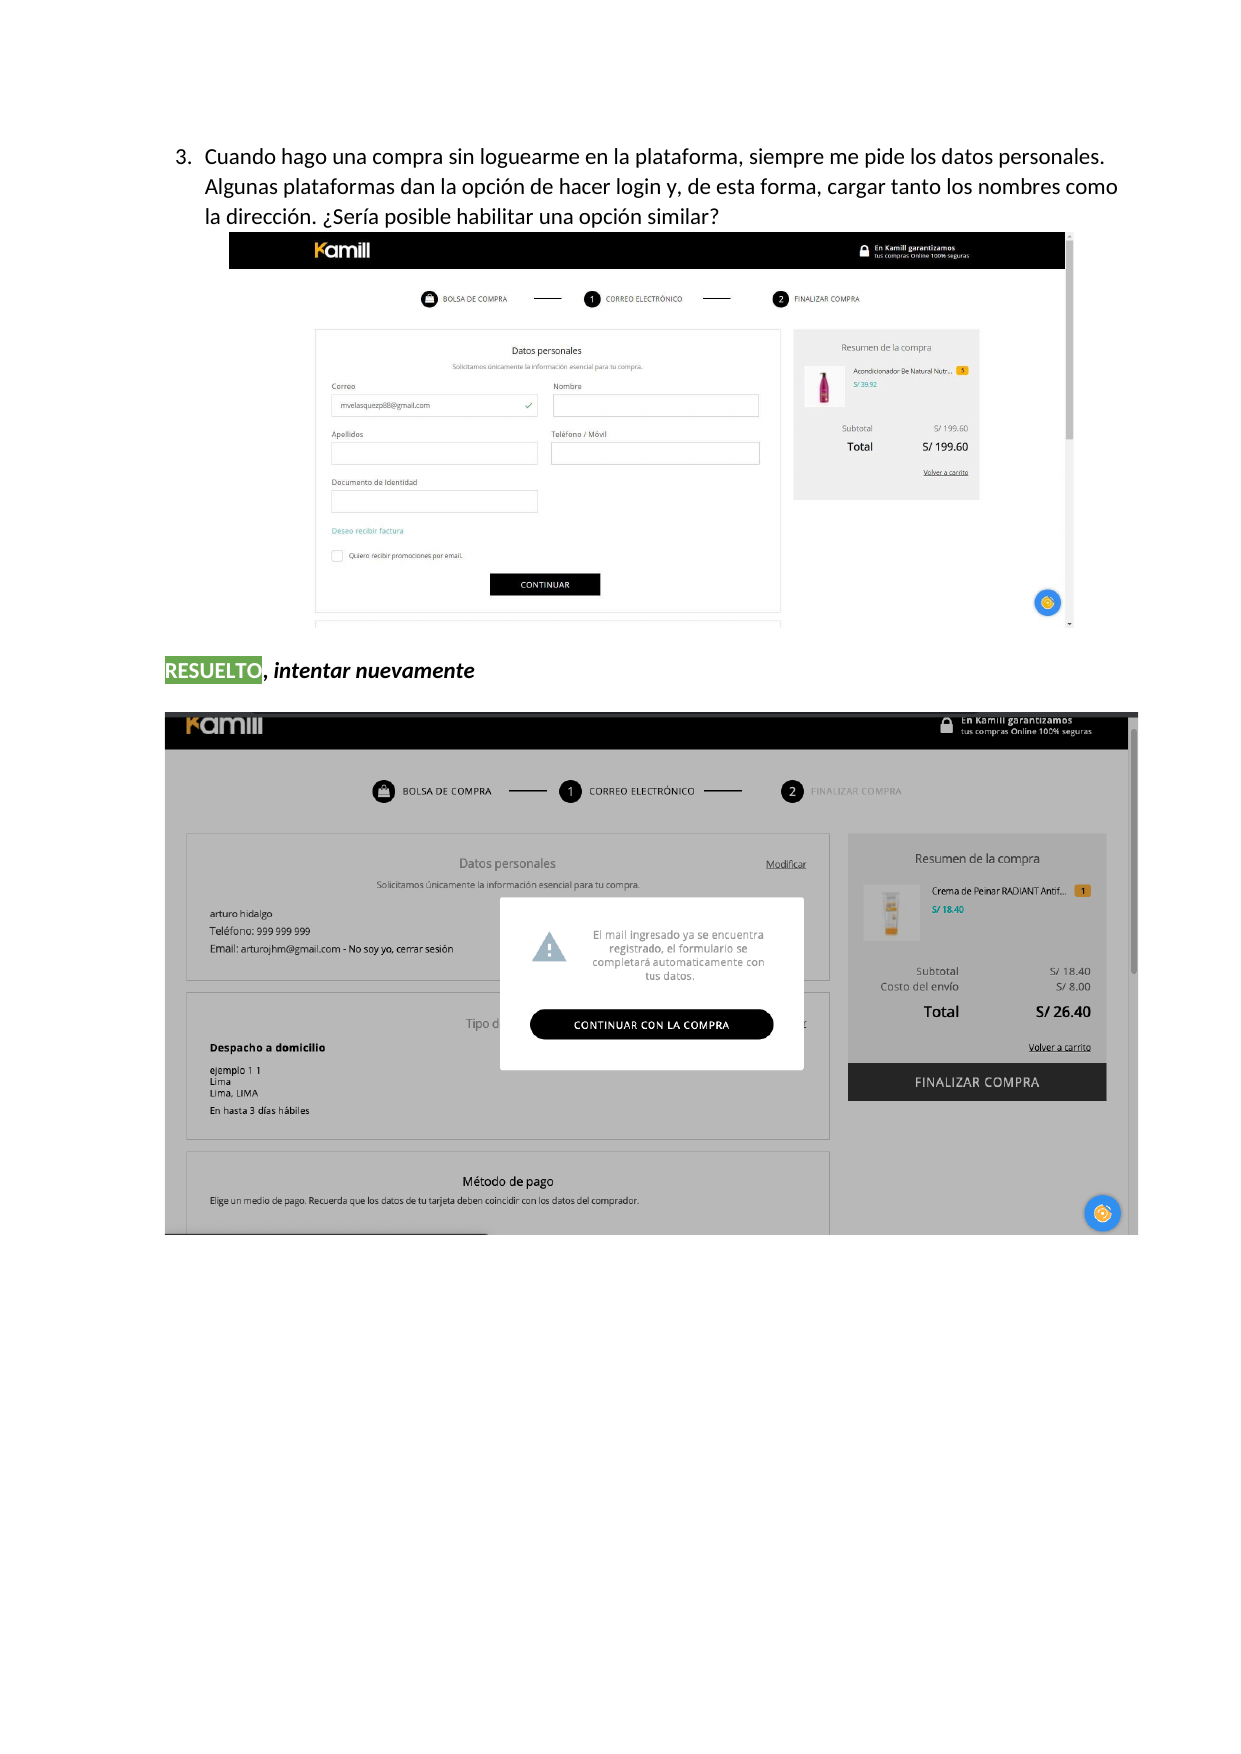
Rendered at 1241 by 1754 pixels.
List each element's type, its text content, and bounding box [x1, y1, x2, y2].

picture [164, 712, 1139, 1235]
list Cuando hago una compra sin loguearme en la plataforma, siempre me pide los datos personales. Algunas plataformas dan la opción de hacer login y, de esta forma, cargar tanto los nombres como la dirección. ¿Sería posible habilitar una opción similar? [175, 142, 1128, 231]
picture [229, 232, 1074, 628]
text RESUELTO, intentar nuevamente [262, 656, 1138, 684]
